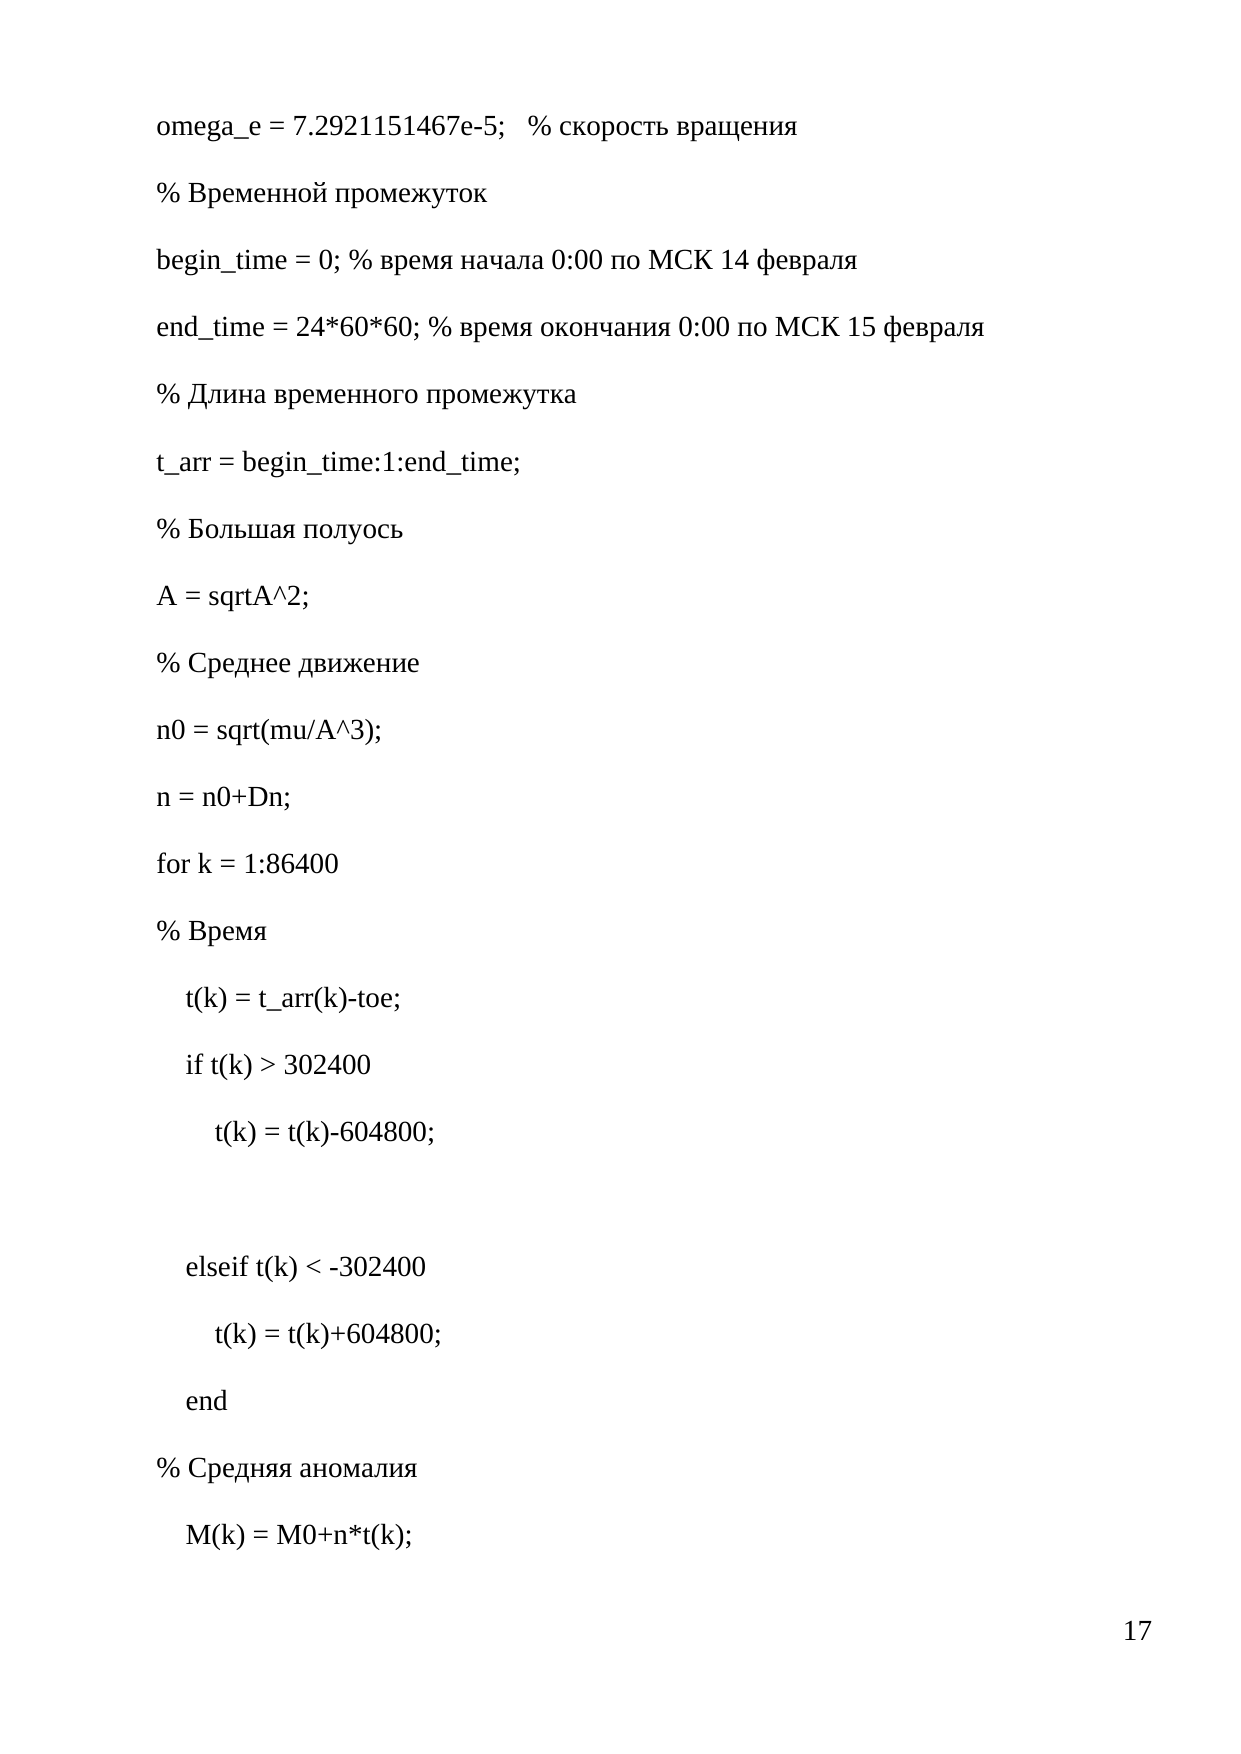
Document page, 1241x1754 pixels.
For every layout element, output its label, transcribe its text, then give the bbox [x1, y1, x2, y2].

text begin_time = 0; % время начала 0:00 по МСК 14 февраля [156, 242, 1036, 276]
text t(k) = t(k)+604800; [156, 1316, 1036, 1349]
text % Длина временного промежутка [156, 377, 1036, 410]
text % Большая полуось [156, 511, 1036, 544]
text end [156, 1383, 1036, 1416]
text t(k) = t(k)-604800; [156, 1114, 1036, 1148]
text % Среднее движение [156, 645, 1036, 678]
text % Средняя аномалия [156, 1450, 1036, 1483]
text M(k) = M0+n*t(k); [156, 1517, 1036, 1551]
text omega_e = 7.2921151467e-5; % скорость вращения [156, 108, 1036, 142]
text % Временной промежуток [156, 175, 1036, 209]
text t_arr = begin_time:1:end_time; [156, 444, 1036, 477]
text n0 = sqrt(mu/A^3); [156, 712, 1036, 746]
text n = n0+Dn; [156, 779, 1036, 813]
text t(k) = t_arr(k)-toe; [156, 980, 1036, 1014]
text for k = 1:86400 [156, 846, 1036, 880]
text if t(k) > 302400 [156, 1047, 1036, 1081]
text A = sqrtA^2; [156, 578, 1036, 611]
text % Время [156, 913, 1036, 947]
text end_time = 24*60*60; % время окончания 0:00 по МСК 15 февраля [156, 309, 1036, 343]
text elseif t(k) < -302400 [156, 1249, 1036, 1282]
